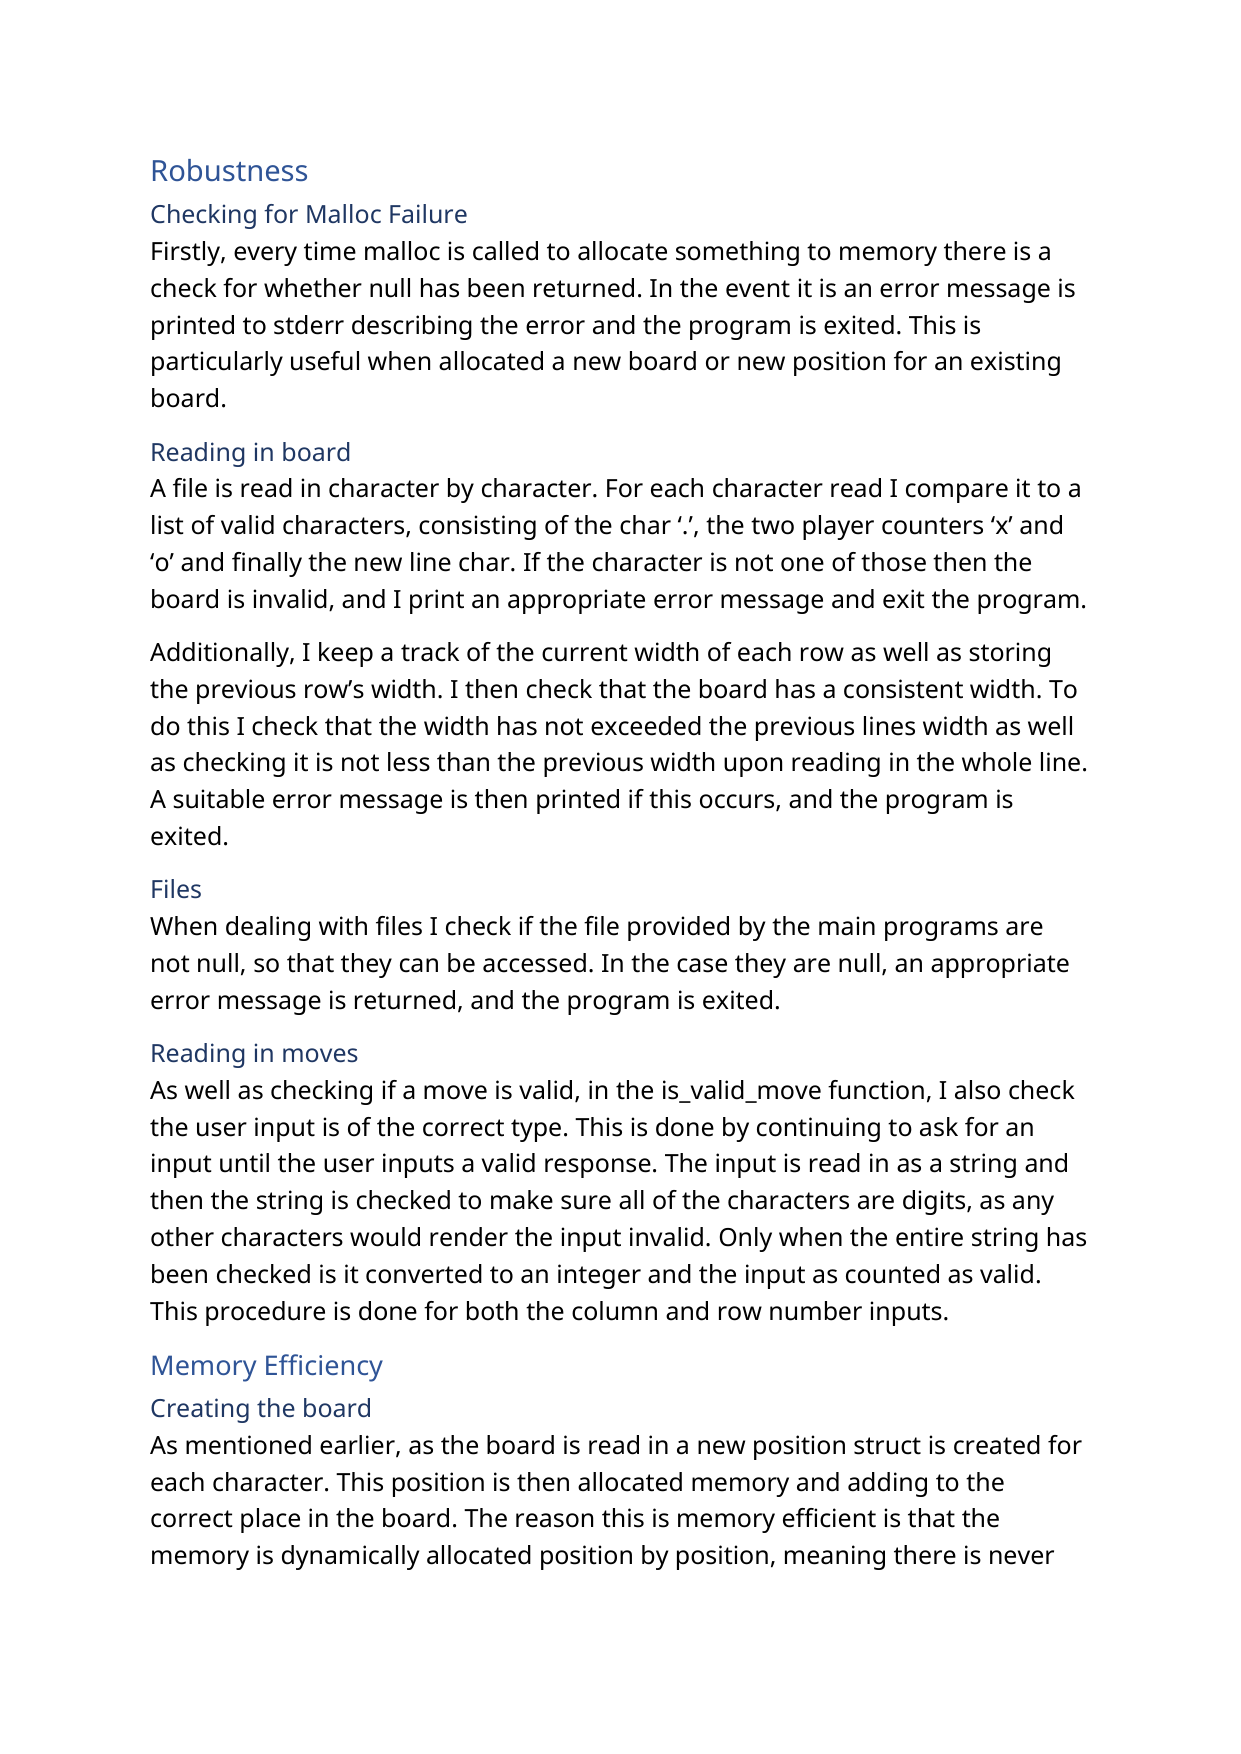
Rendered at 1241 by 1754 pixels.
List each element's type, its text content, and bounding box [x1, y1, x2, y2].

text Additionally, I keep a track of the current width of each row as well as storing the previous row’s width. I then check that the board has a consistent width. To do this I check that the width has not exceeded the previous lines width as well as checking it is not less than the previous width upon reading in the whole line. A suitable error message is then printed if this occurs, and the program is exited. [150, 635, 1090, 853]
subtitle Robustness [150, 150, 1090, 190]
subtitle Creating the board [150, 1391, 1090, 1425]
subtitle Reading in board [150, 434, 1090, 468]
text When dealing with files I check if the file provided by the main programs are not null, so that they can be accessed. In the case they are null, an appropriate error message is returned, and the program is exited. [150, 909, 1090, 1016]
text A file is read in character by character. For each character read I compare it to a list of valid characters, consisting of the char ‘.’, the two player counters ‘x’ and ‘o’ and finally the new line char. If the character is not one of those then the board is invalid, and I print an appropriate error message and exit the program. [150, 471, 1090, 615]
text As well as checking if a move is valid, in the is_valid_move function, I also check the user input is of the correct type. This is done by continuing to ask for an input until the user inputs a valid response. The input is read in as a string and then the string is checked to make sure all of the characters are digits, as any other characters would render the input invalid. Only when the entire string has been checked is it converted to an integer and the input as counted as valid. This procedure is done for both the column and row number inputs. [150, 1073, 1090, 1327]
subtitle Files [150, 872, 1090, 906]
subtitle Memory Efficiency [150, 1347, 1090, 1383]
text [150, 1427, 1090, 1572]
text Firstly, every time malloc is called to allocate something to memory there is a check for whether null has been returned. In the event it is an error message is printed to stderr describing the error and the program is exited. This is particularly useful when allocated a new board or new position for an existing board. [150, 234, 1090, 415]
subtitle Checking for Malloc Failure [150, 197, 1090, 231]
subtitle Reading in moves [150, 1036, 1090, 1070]
